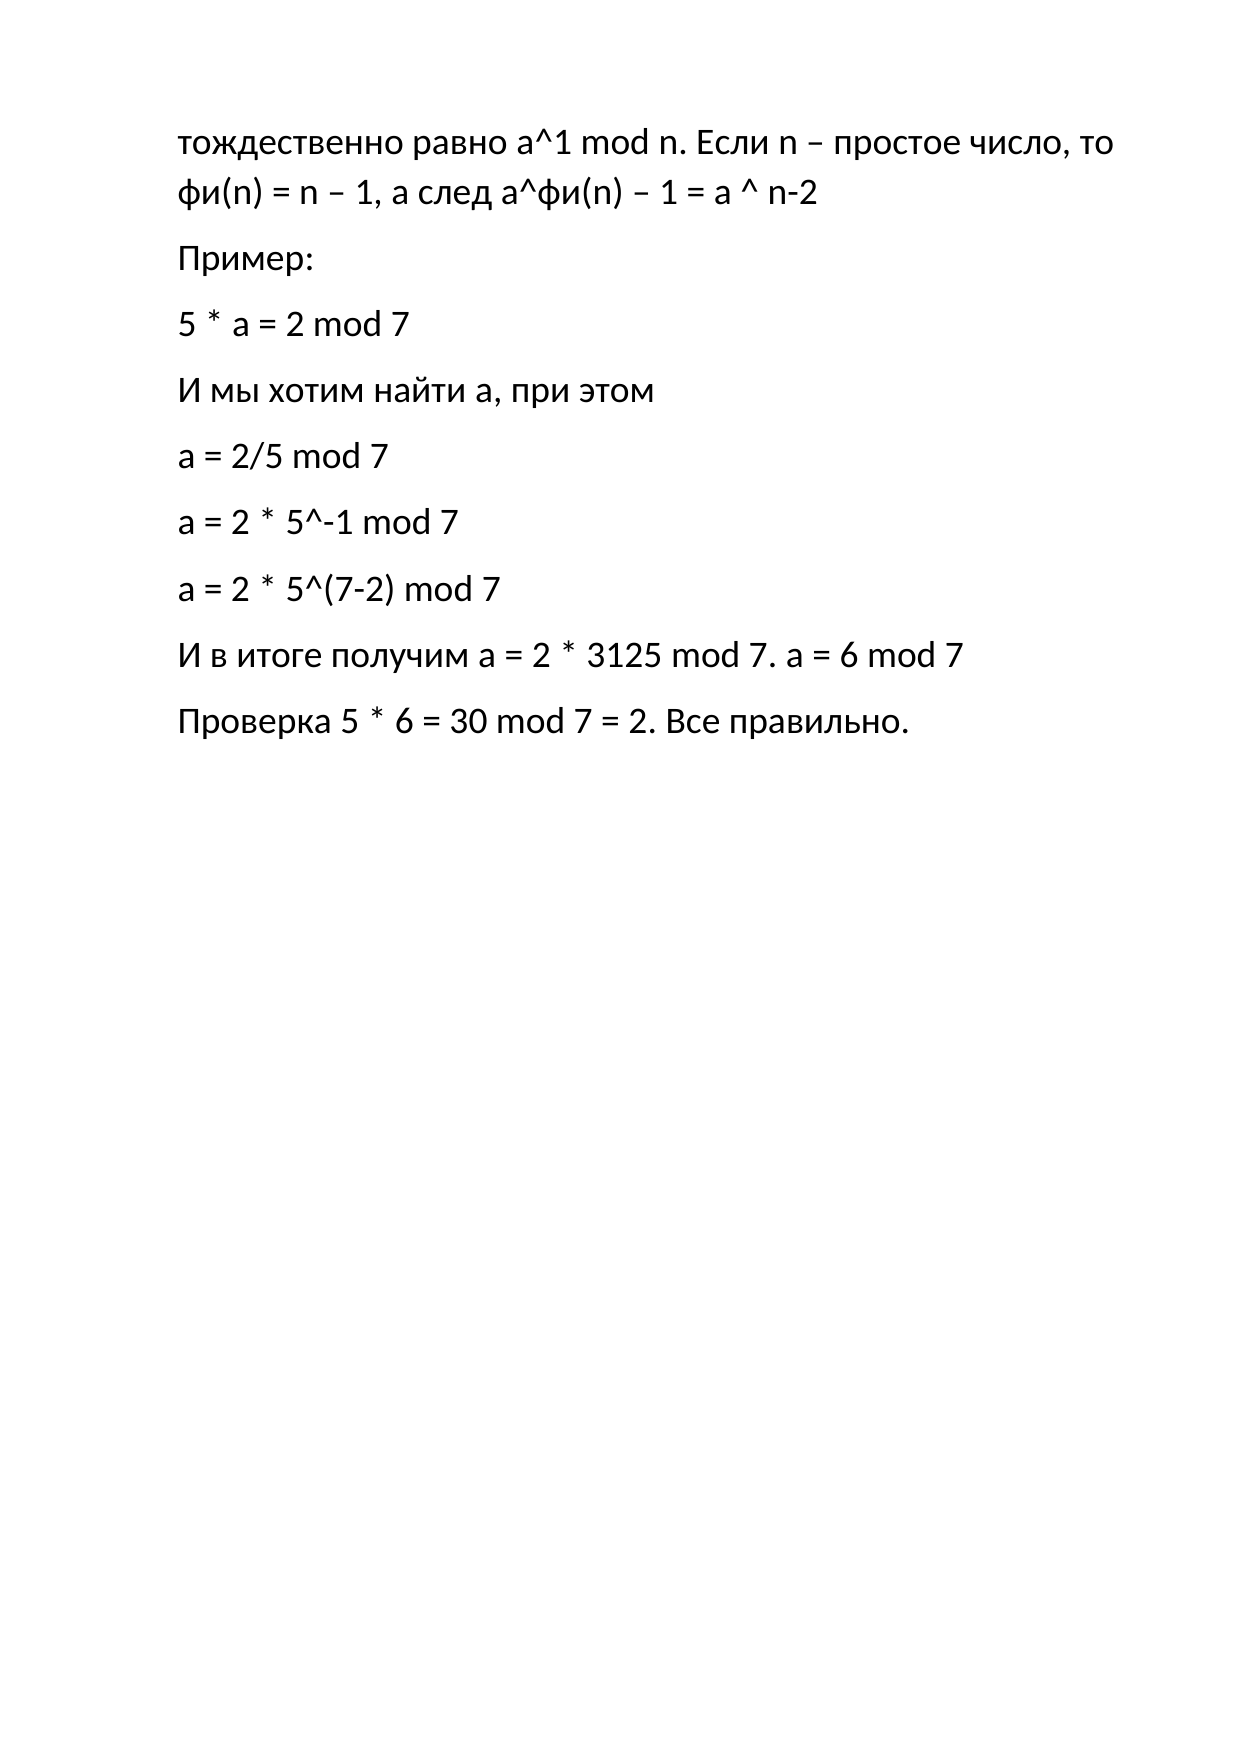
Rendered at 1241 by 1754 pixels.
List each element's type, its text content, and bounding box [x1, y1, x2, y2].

text a = 2/5 mod 7 [177, 432, 1152, 478]
text Пример: [177, 234, 1152, 279]
text a = 2 * 5^-1 mod 7 [177, 498, 1152, 544]
text 5 * a = 2 mod 7 [177, 300, 1152, 346]
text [177, 118, 1152, 213]
text a = 2 * 5^(7-2) mod 7 [177, 564, 1152, 610]
text И в итоге получим a = 2 * 3125 mod 7. a = 6 mod 7 [177, 631, 1152, 676]
text И мы хотим найти a, при этом [177, 366, 1152, 412]
text Проверка 5 * 6 = 30 mod 7 = 2. Все правильно. [177, 697, 1152, 743]
